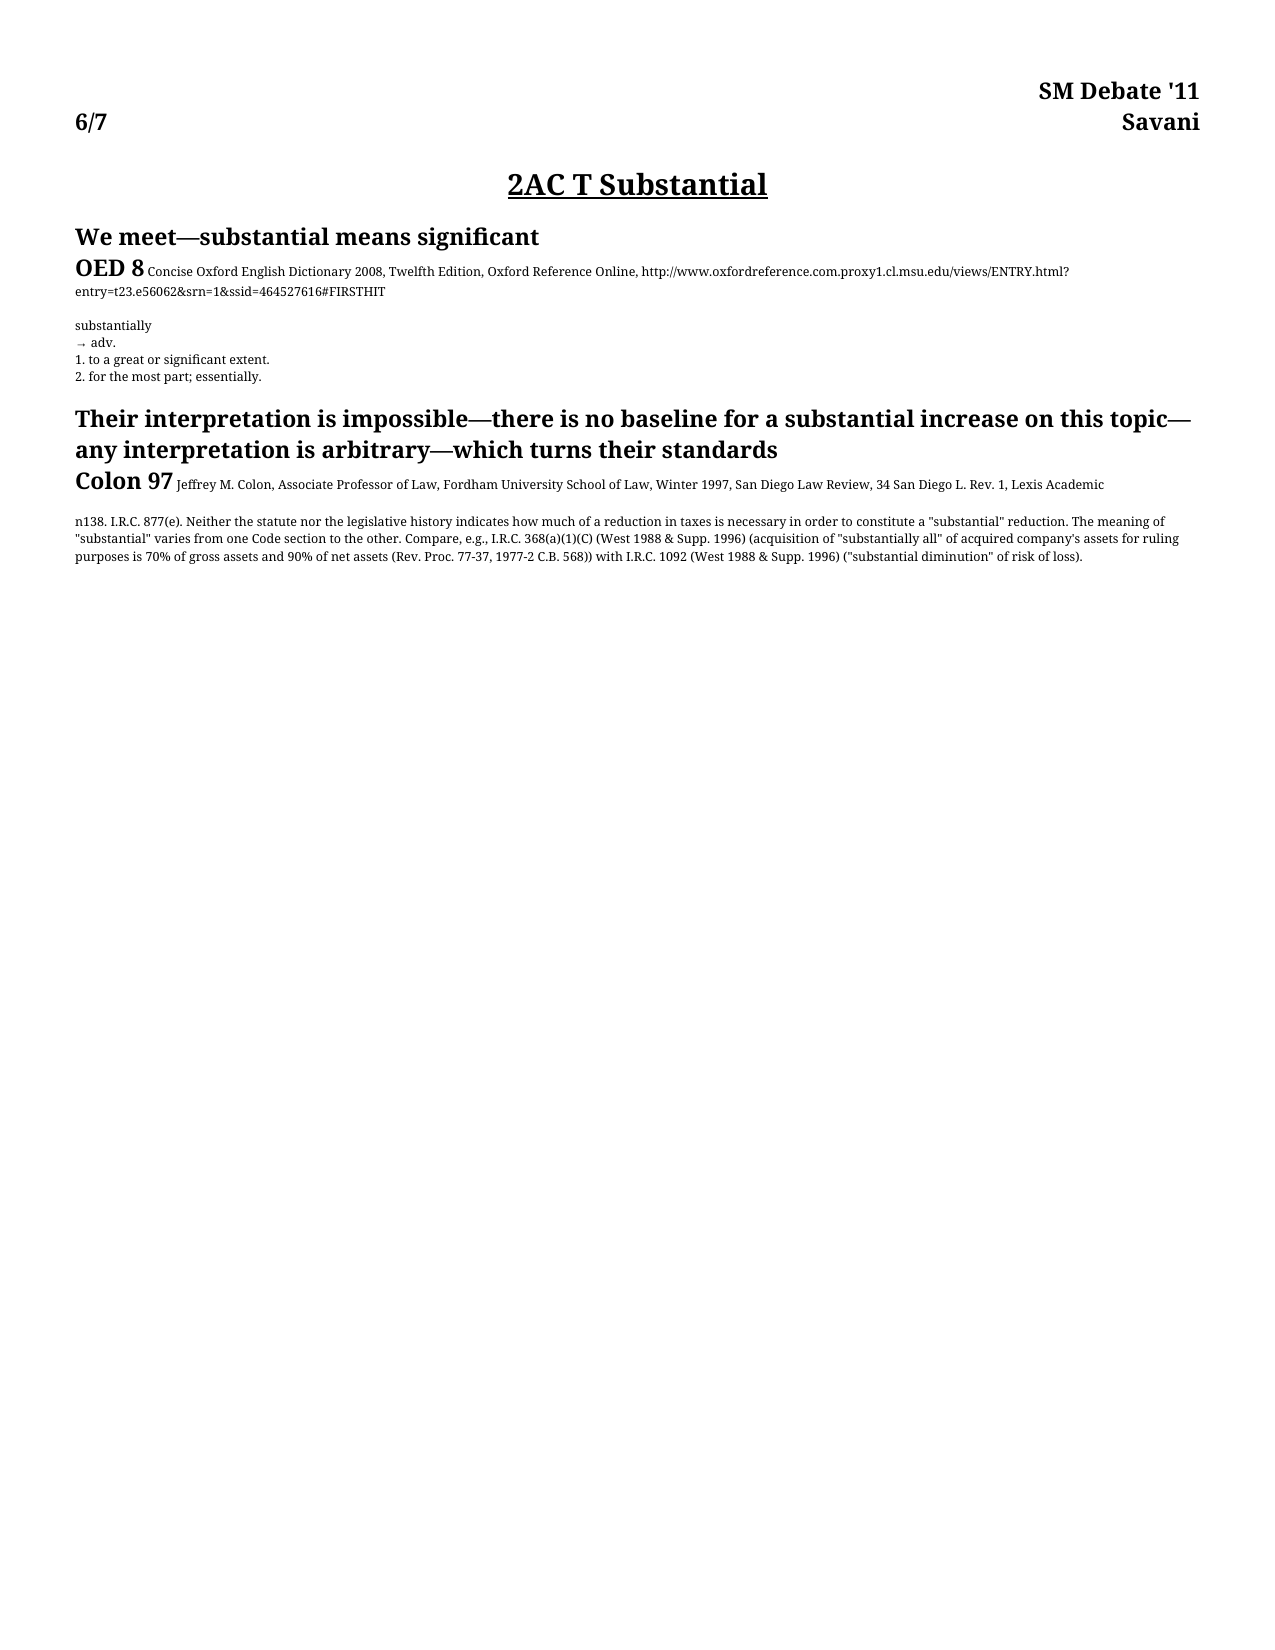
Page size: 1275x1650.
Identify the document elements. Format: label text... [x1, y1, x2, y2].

subtitle 2AC T Substantial [75, 164, 1200, 203]
text 1. to a great or significant extent. [75, 351, 1200, 368]
text substantially [75, 317, 1200, 334]
text We meet—substantial means significant [75, 221, 1200, 252]
text → adv. [75, 334, 1200, 351]
text Colon 97 Jeffrey M. Colon, Associate Professor of Law, Fordham University School of Law, Winter 1997, San Diego Law Review, 34 San Diego L. Rev. 1, Lexis Academic [75, 465, 1200, 496]
text n138. I.R.C. 877(e). Neither the statute nor the legislative history indicates how much of a reduction in taxes is necessary in order to constitute a "substantial" reduction. The meaning of "substantial" varies from one Code section to the other. Compare, e.g., I.R.C. 368(a)(1)(C) (West 1988 & Supp. 1996) (acquisition of "substantially all" of acquired company's assets for ruling purposes is 70% of gross assets and 90% of net assets (Rev. Proc. 77-37, 1977-2 C.B. 568)) with I.R.C. 1092 (West 1988 & Supp. 1996) ("substantial diminution" of risk of loss). [75, 513, 1200, 565]
text Their interpretation is impossible—there is no baseline for a substantial increase on this topic—any interpretation is arbitrary—which turns their standards [75, 403, 1200, 465]
text 2. for the most part; essentially. [75, 368, 1200, 386]
text OED 8 Concise Oxford English Dictionary 2008, Twelfth Edition, Oxford Reference Online, http://www.oxfordreference.com.proxy1.cl.msu.edu/views/ENTRY.html?entry=t23.e56062&srn=1&ssid=464527616#FIRSTHIT [75, 252, 1200, 300]
